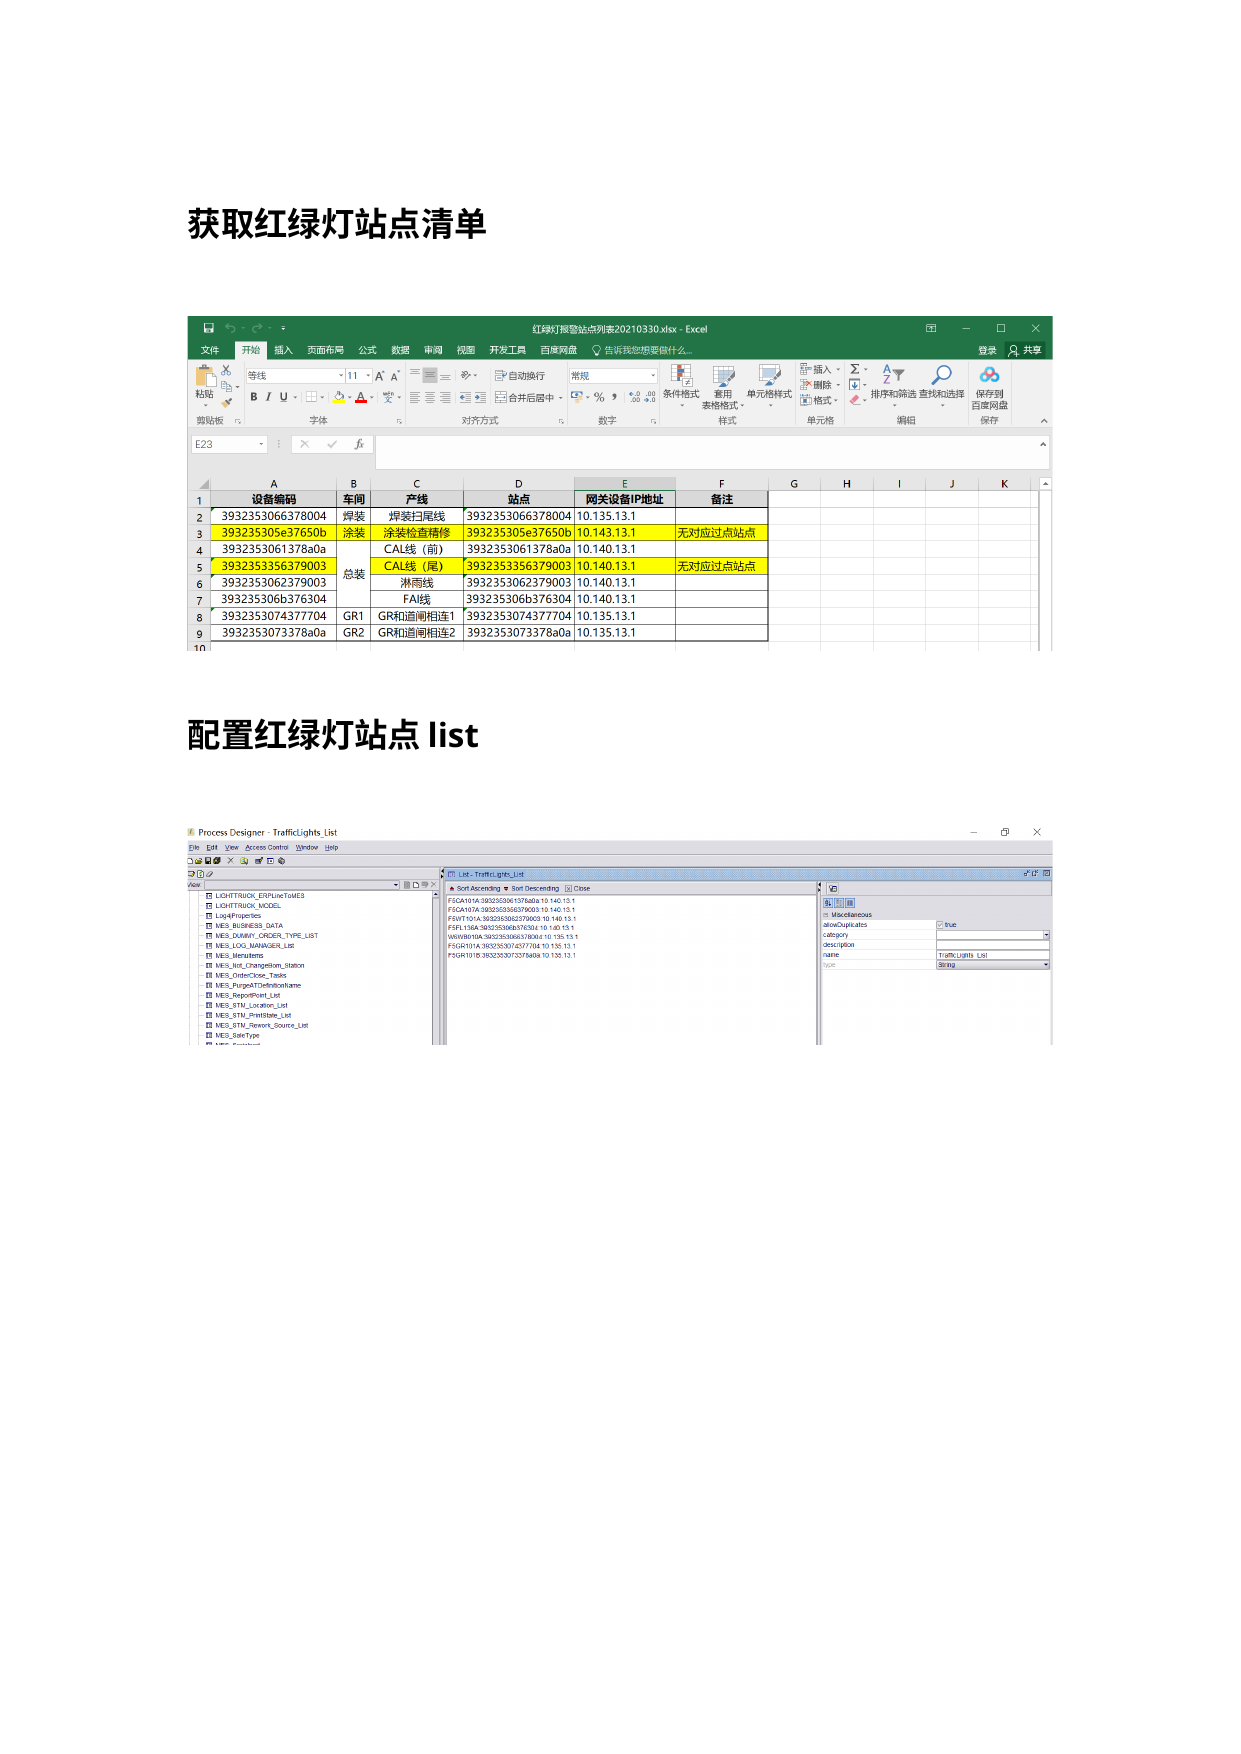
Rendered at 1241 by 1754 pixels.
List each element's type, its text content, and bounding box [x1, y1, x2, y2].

picture [187, 316, 1053, 651]
picture [187, 828, 1053, 1045]
subtitle 获取红绿灯站点清单 [187, 189, 1053, 254]
subtitle 配置红绿灯站点list [187, 701, 1053, 766]
